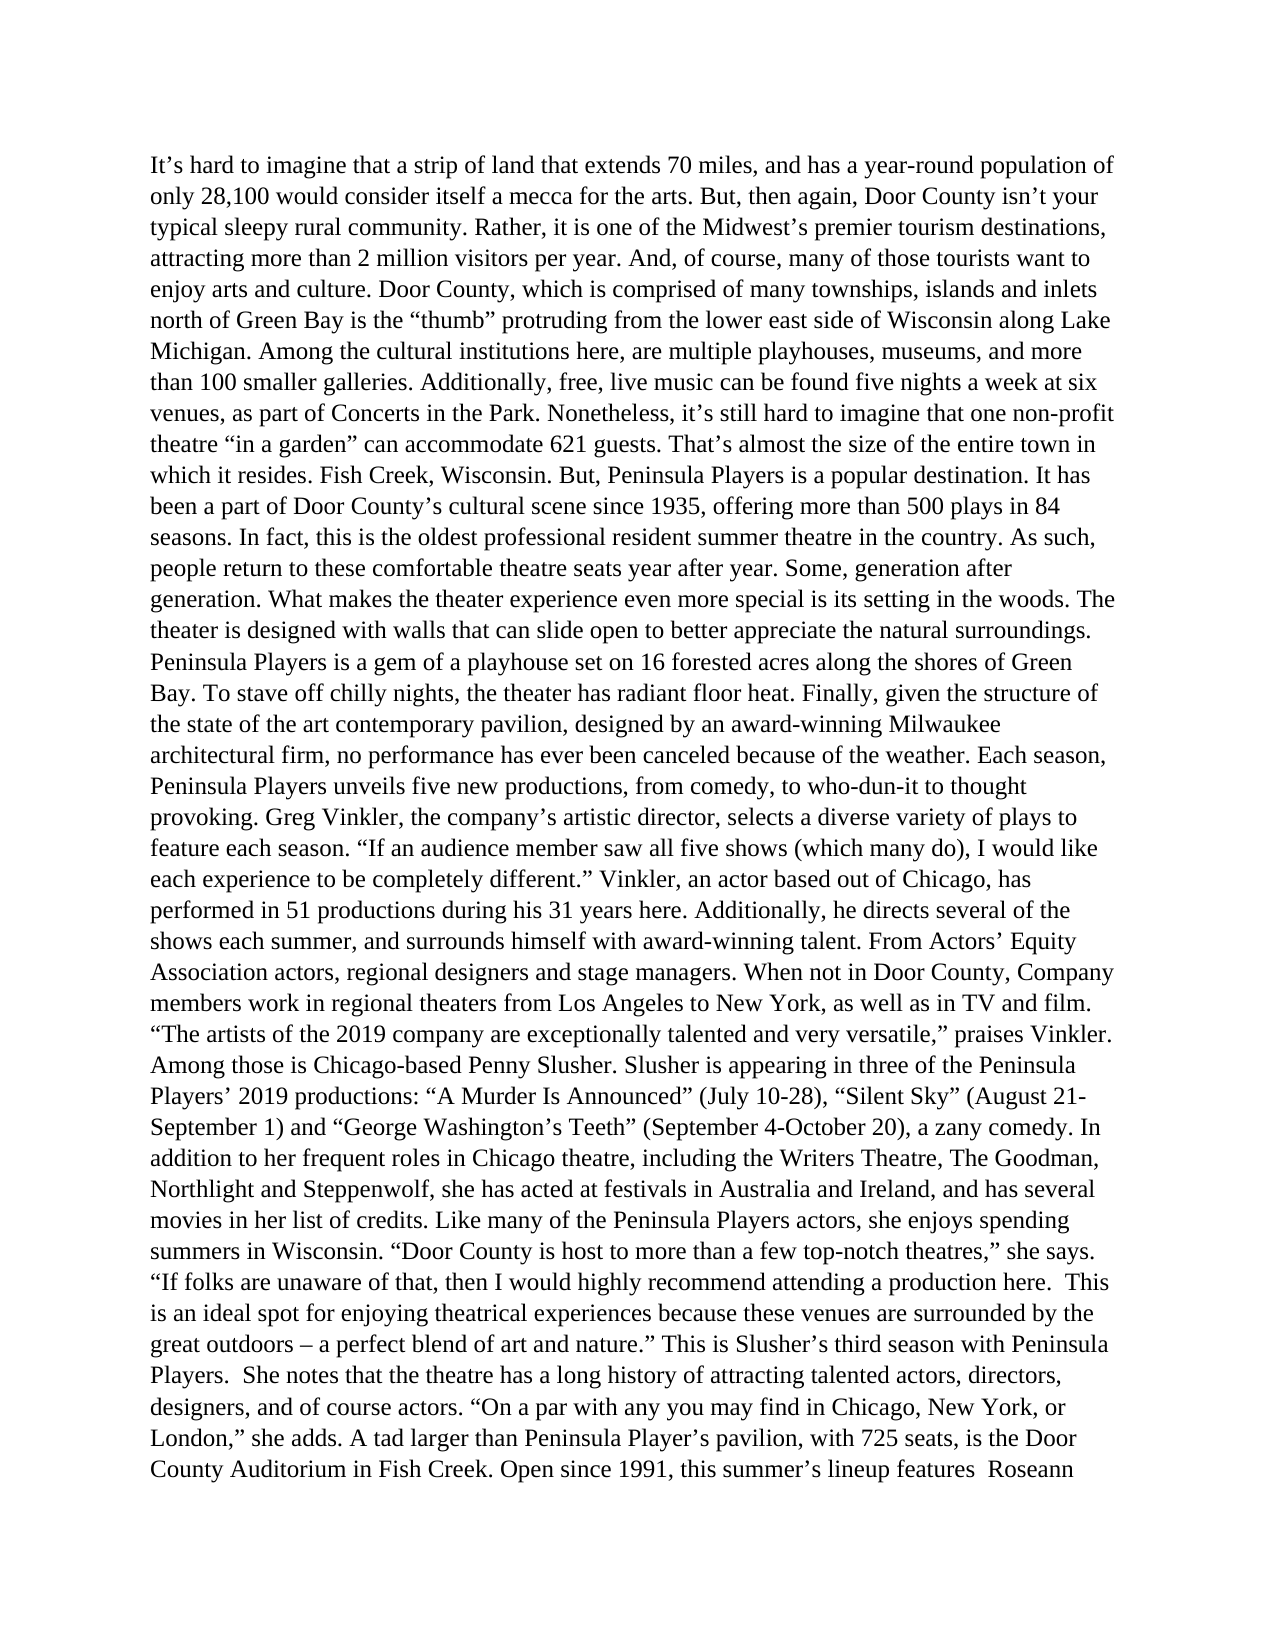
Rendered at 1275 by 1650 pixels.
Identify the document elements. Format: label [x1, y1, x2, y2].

text [150, 150, 1125, 1482]
